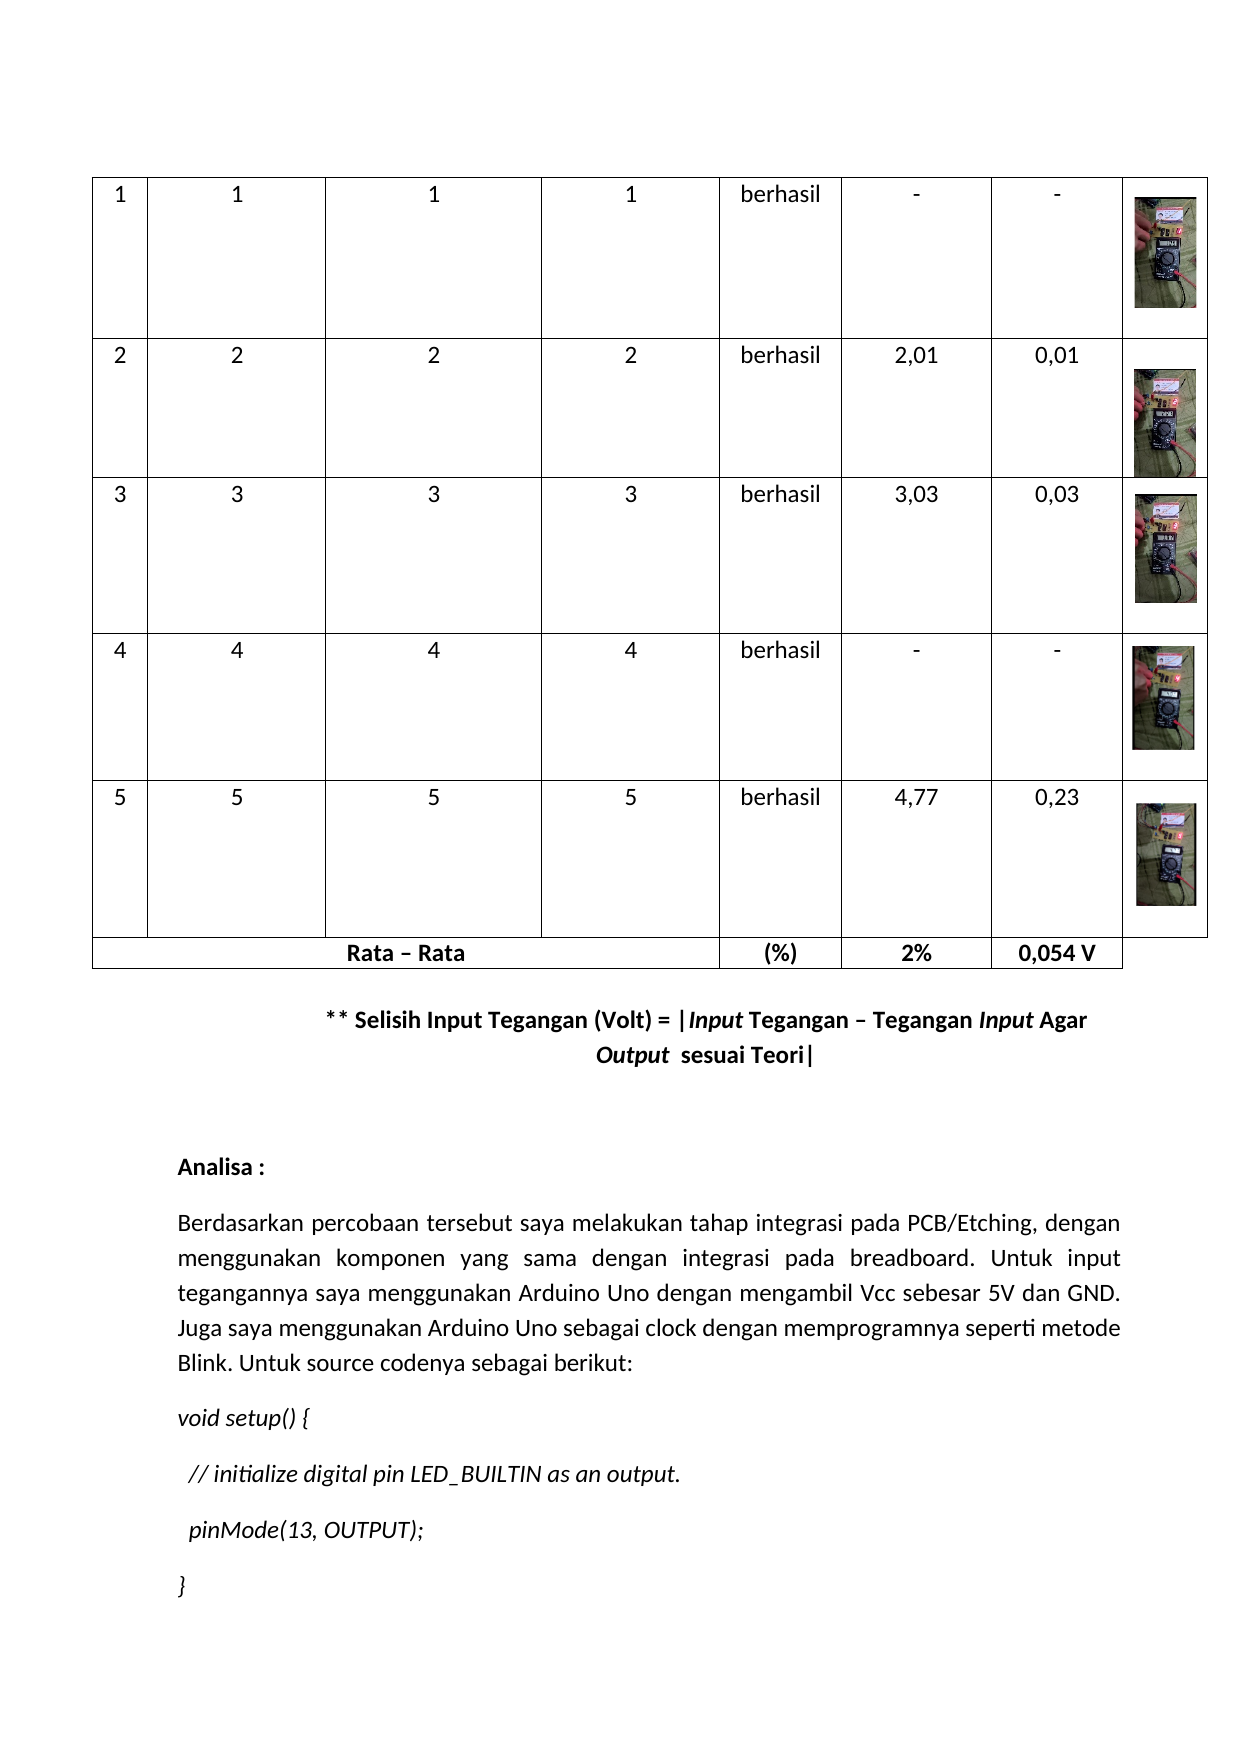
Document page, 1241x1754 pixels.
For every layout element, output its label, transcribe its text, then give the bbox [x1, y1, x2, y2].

table_cell 4 [542, 634, 719, 780]
table_cell 2,01 [842, 339, 991, 477]
table_cell [1123, 634, 1207, 780]
picture [1132, 646, 1195, 749]
table_cell [1123, 781, 1207, 937]
table_cell (%) [720, 938, 841, 968]
table_cell 5 [93, 781, 147, 937]
text } [177, 1570, 1122, 1601]
table_cell 3,03 [842, 478, 991, 633]
table_cell - [992, 178, 1122, 338]
table_cell 5 [326, 781, 541, 937]
table_cell 3 [542, 478, 719, 633]
table_cell 2% [842, 938, 991, 968]
table_cell 1 [326, 178, 541, 338]
table_cell 2 [542, 339, 719, 477]
table_cell 4,77 [842, 781, 991, 937]
table_cell 1 [148, 178, 325, 338]
picture [1135, 494, 1197, 603]
picture [1134, 369, 1196, 477]
table_cell 3 [326, 478, 541, 633]
table_cell berhasil [720, 478, 841, 633]
table_cell 3 [148, 478, 325, 633]
table_cell 1 [542, 178, 719, 338]
table_cell berhasil [720, 339, 841, 477]
table_cell 0,01 [992, 339, 1122, 477]
text Berdasarkan percobaan tersebut saya melakukan tahap integrasi pada PCB/Etching, dengan menggunakan komponen yang sama dengan integrasi pada breadboard. Untuk input tegangannya saya menggunakan Arduino Uno dengan mengambil Vcc sebesar 5V dan GND. Juga saya menggunakan Arduino Uno sebagai clock dengan memprogramnya seperti metode Blink. Untuk source codenya sebagai berikut: [177, 1207, 1122, 1377]
table_cell [1123, 478, 1207, 633]
table_cell [1123, 178, 1207, 338]
picture [1136, 804, 1197, 906]
table_cell 2 [93, 339, 147, 477]
table_cell - [842, 178, 991, 338]
text void setup() { [177, 1402, 1122, 1433]
text Analisa : [177, 1151, 1122, 1181]
text // initialize digital pin LED_BUILTIN as an output. [177, 1458, 1122, 1489]
table_cell 5 [542, 781, 719, 937]
table_cell 4 [148, 634, 325, 780]
table_cell [1123, 339, 1207, 477]
table_cell 3 [93, 478, 147, 633]
table_cell - [842, 634, 991, 780]
table_cell - [992, 634, 1122, 780]
table_cell berhasil [720, 178, 841, 338]
table_cell 2 [148, 339, 325, 477]
picture [1134, 197, 1197, 308]
table_cell 4 [93, 634, 147, 780]
table_cell 0,054 V [992, 938, 1122, 968]
table_cell 4 [326, 634, 541, 780]
text pinMode(13, OUTPUT); [177, 1514, 1122, 1545]
table_cell 0,03 [992, 478, 1122, 633]
table_cell Rata – Rata [93, 938, 719, 968]
table_cell 5 [148, 781, 325, 937]
table_cell 1 [93, 178, 147, 338]
table_cell 2 [326, 339, 541, 477]
table_cell berhasil [720, 634, 841, 780]
table_cell berhasil [720, 781, 841, 937]
table_cell 0,23 [992, 781, 1122, 937]
list ** Selisih Input Tegangan (Volt) = |Input Tegangan – Tegangan Input Agar Output sesuai Teori| [290, 1004, 1122, 1070]
